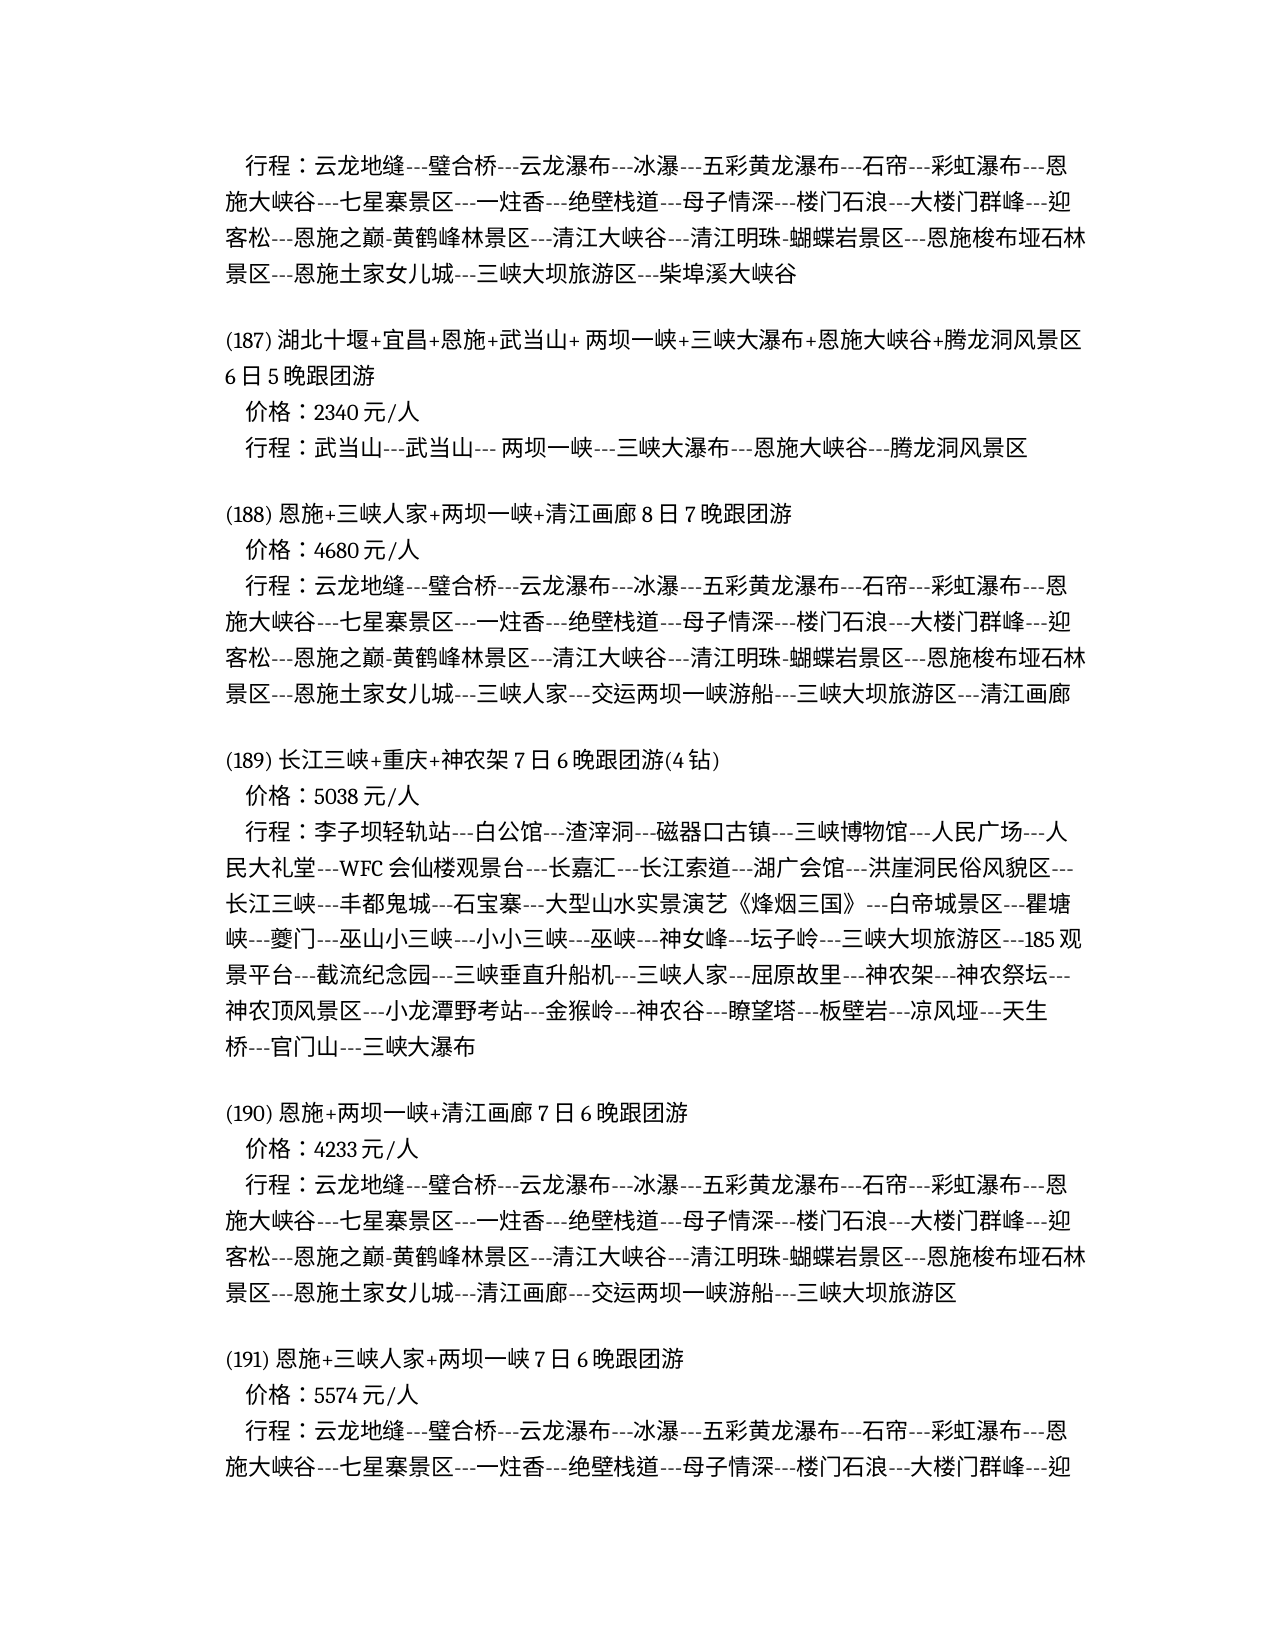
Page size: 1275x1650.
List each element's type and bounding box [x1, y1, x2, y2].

list [187, 150, 1087, 1482]
